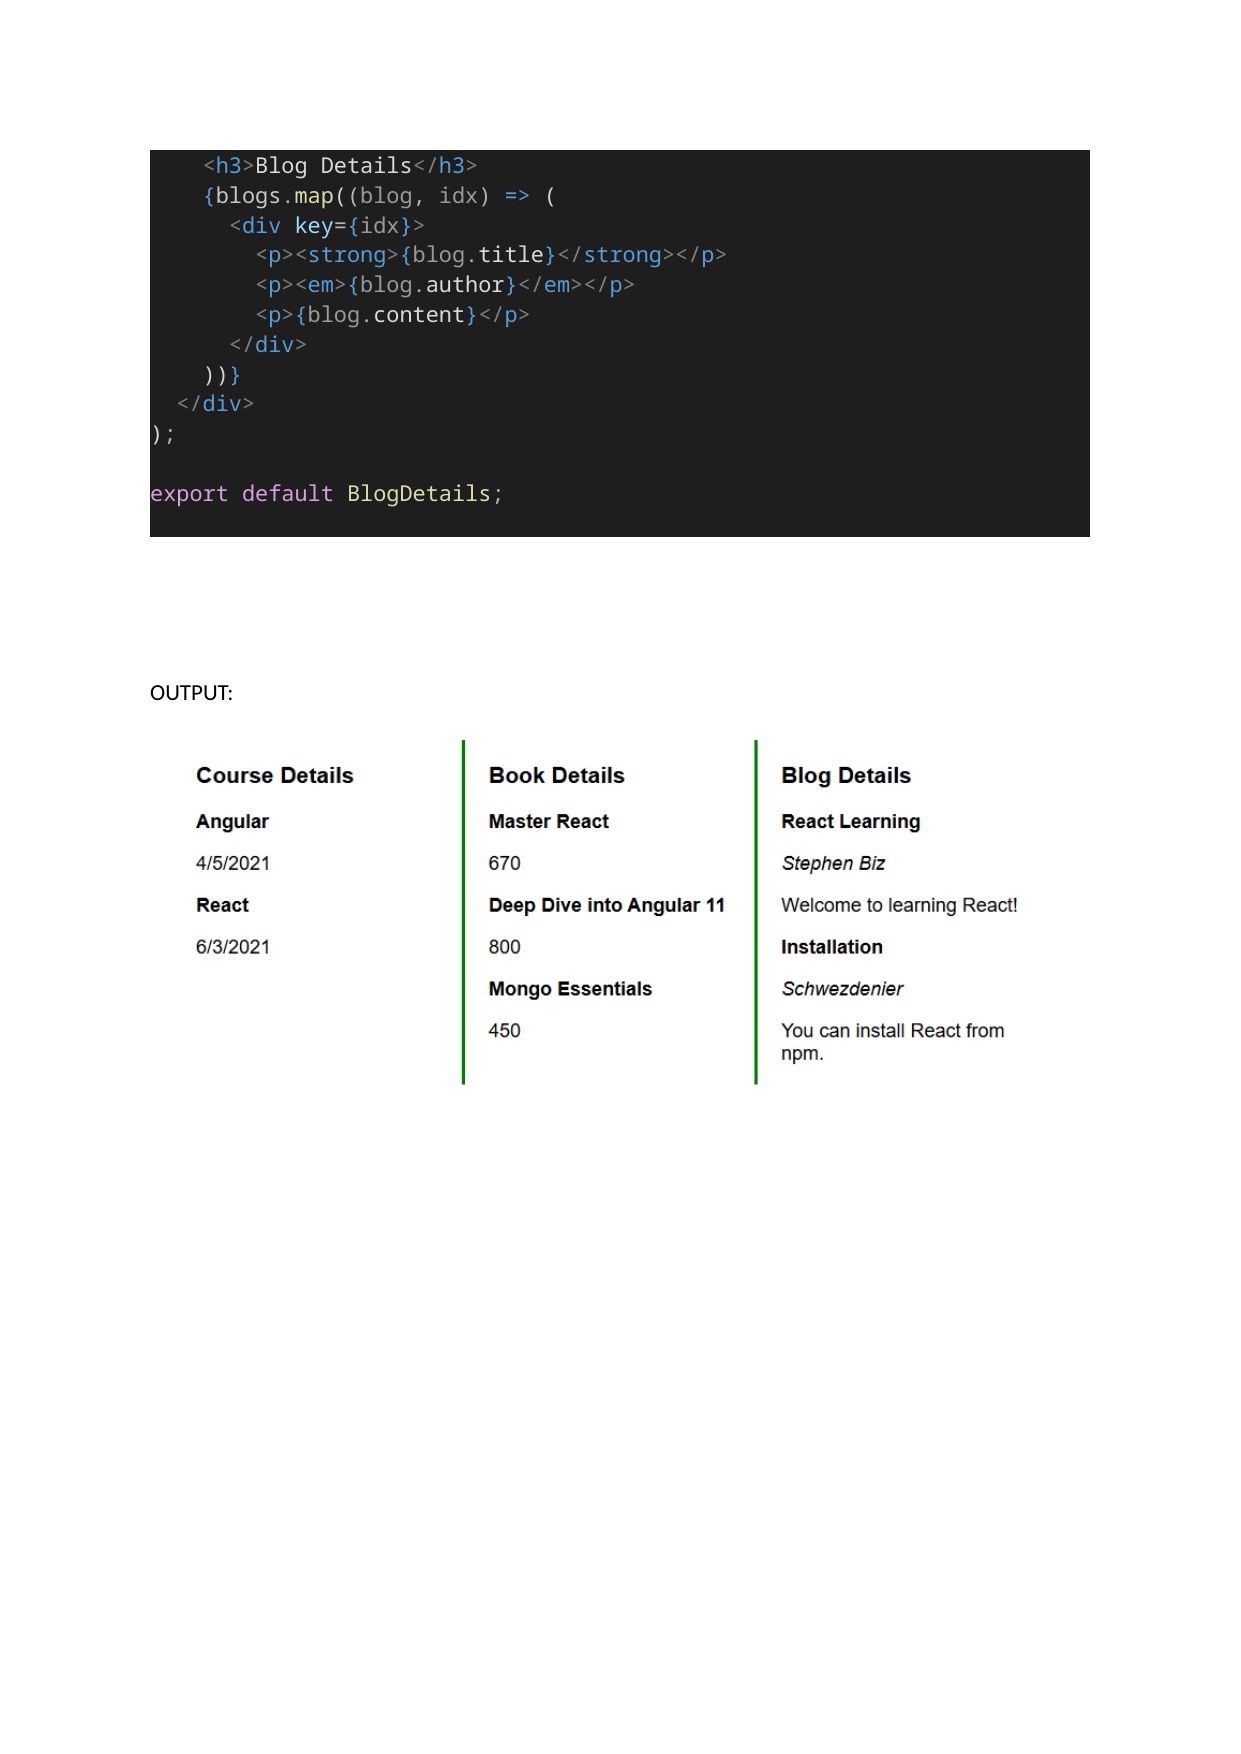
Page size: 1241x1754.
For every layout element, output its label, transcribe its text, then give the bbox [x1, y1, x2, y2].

text OUTPUT: [150, 678, 1090, 706]
text ); [150, 418, 1090, 448]
picture [150, 724, 1091, 1165]
text <h3>Blog Details</h3> [150, 150, 1090, 180]
text <p>{blog.content}</p> [150, 299, 1090, 329]
text <p><strong>{blog.title}</strong></p> [150, 239, 1090, 269]
text <p><em>{blog.author}</em></p> [150, 269, 1090, 299]
text export default BlogDetails; [150, 478, 1090, 507]
text <div key={idx}> [150, 209, 1090, 239]
text ))} [150, 358, 1090, 388]
text </div> [150, 329, 1090, 358]
text {blogs.map((blog, idx) => ( [150, 180, 1090, 209]
text </div> [150, 388, 1090, 418]
